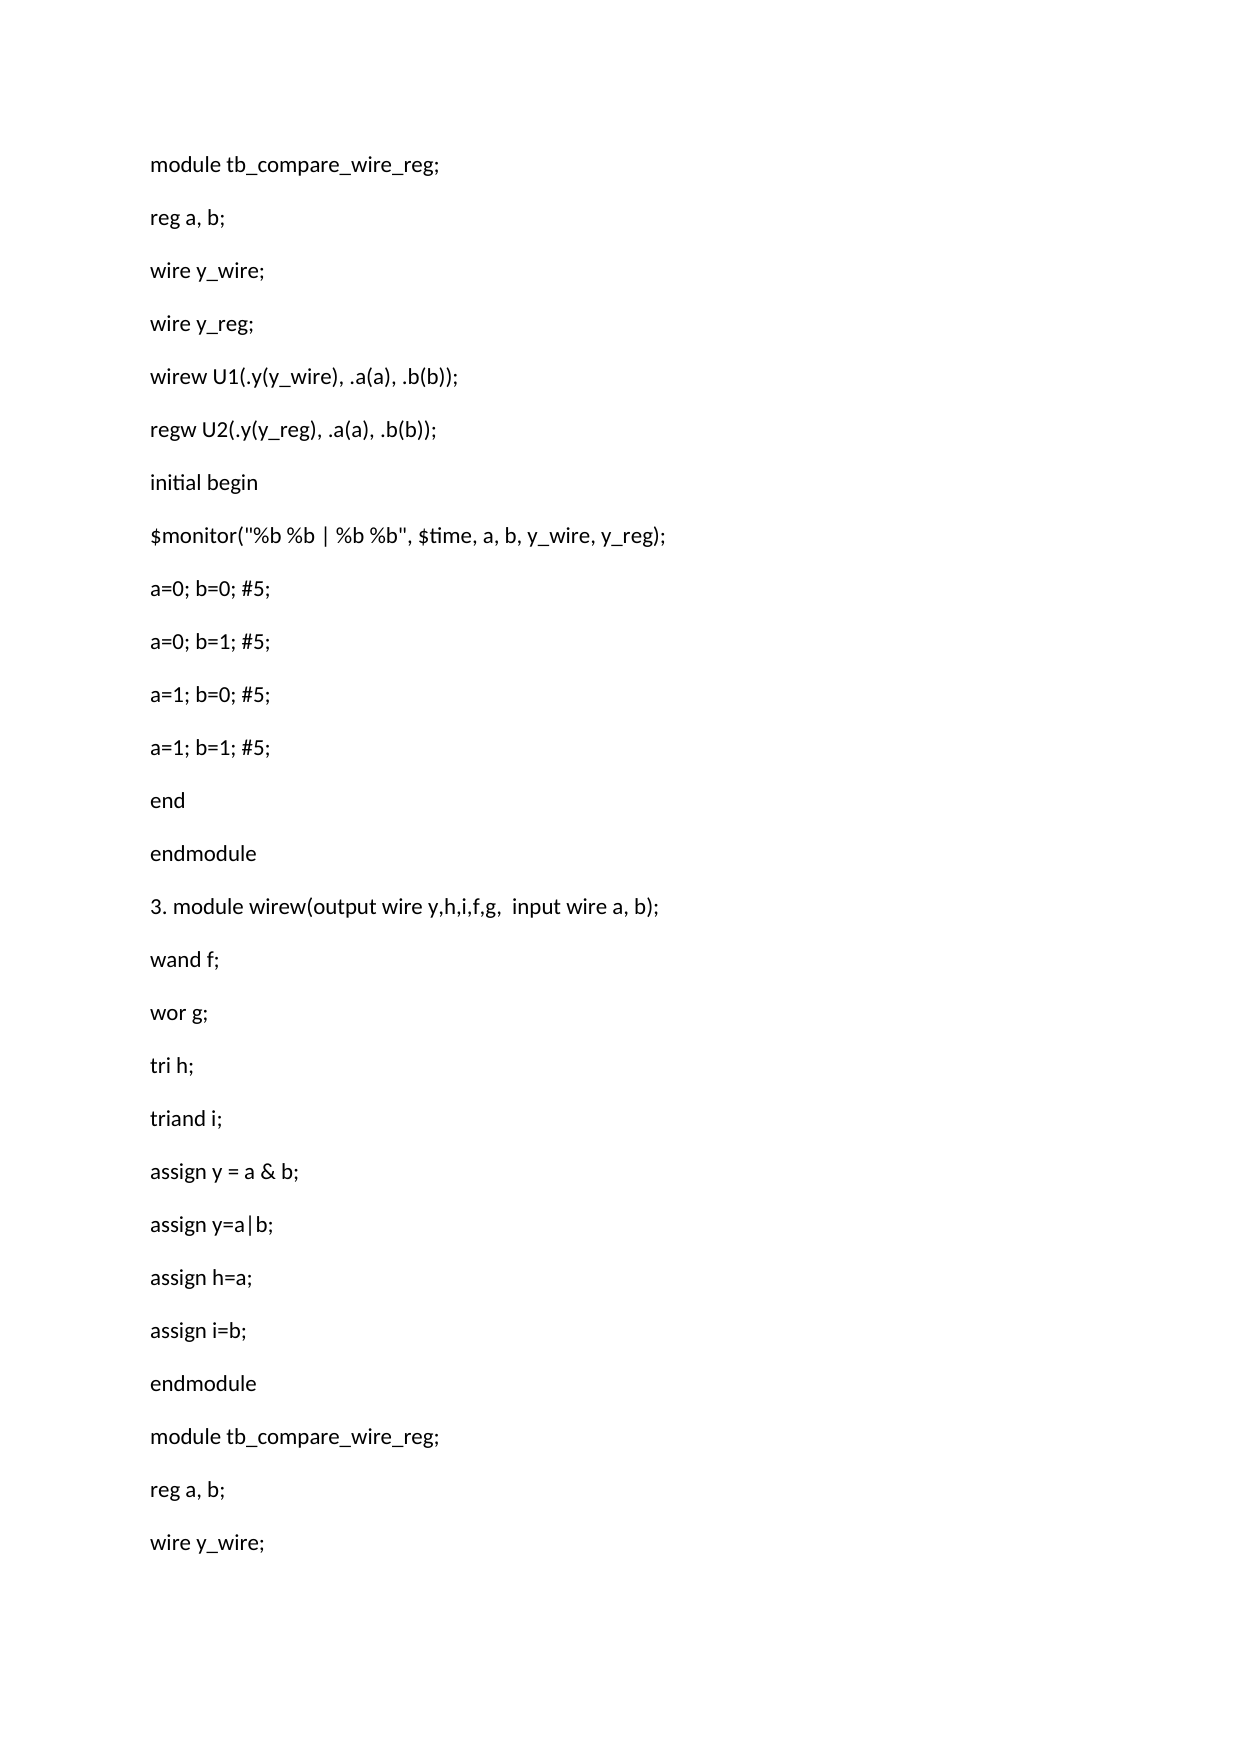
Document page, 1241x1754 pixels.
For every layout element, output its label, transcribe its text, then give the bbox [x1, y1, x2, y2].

text a=0; b=0; #5; [150, 574, 1090, 602]
text tri h; [150, 1051, 1090, 1079]
text assign i=b; [150, 1316, 1090, 1344]
text a=1; b=0; #5; [150, 680, 1090, 708]
text endmodule [150, 1369, 1090, 1397]
text module tb_compare_wire_reg; [150, 1422, 1090, 1451]
text wand f; [150, 945, 1090, 973]
text a=1; b=1; #5; [150, 733, 1090, 761]
text assign y = a & b; [150, 1157, 1090, 1185]
text 3. module wirew(output wire y,h,i,f,g, input wire a, b); [150, 892, 1090, 920]
text regw U2(.y(y_reg), .a(a), .b(b)); [150, 415, 1090, 443]
text module tb_compare_wire_reg; [150, 150, 1090, 178]
text wire y_wire; [150, 1528, 1090, 1557]
text triand i; [150, 1104, 1090, 1132]
text assign h=a; [150, 1263, 1090, 1291]
text endmodule [150, 839, 1090, 867]
text assign y=a|b; [150, 1210, 1090, 1238]
text reg a, b; [150, 203, 1090, 231]
text wire y_reg; [150, 309, 1090, 337]
text end [150, 786, 1090, 814]
text a=0; b=1; #5; [150, 627, 1090, 655]
text wor g; [150, 998, 1090, 1026]
text initial begin [150, 468, 1090, 496]
text wirew U1(.y(y_wire), .a(a), .b(b)); [150, 362, 1090, 390]
text wire y_wire; [150, 256, 1090, 284]
text $monitor("%b %b | %b %b", $time, a, b, y_wire, y_reg); [150, 521, 1090, 549]
text reg a, b; [150, 1476, 1090, 1503]
